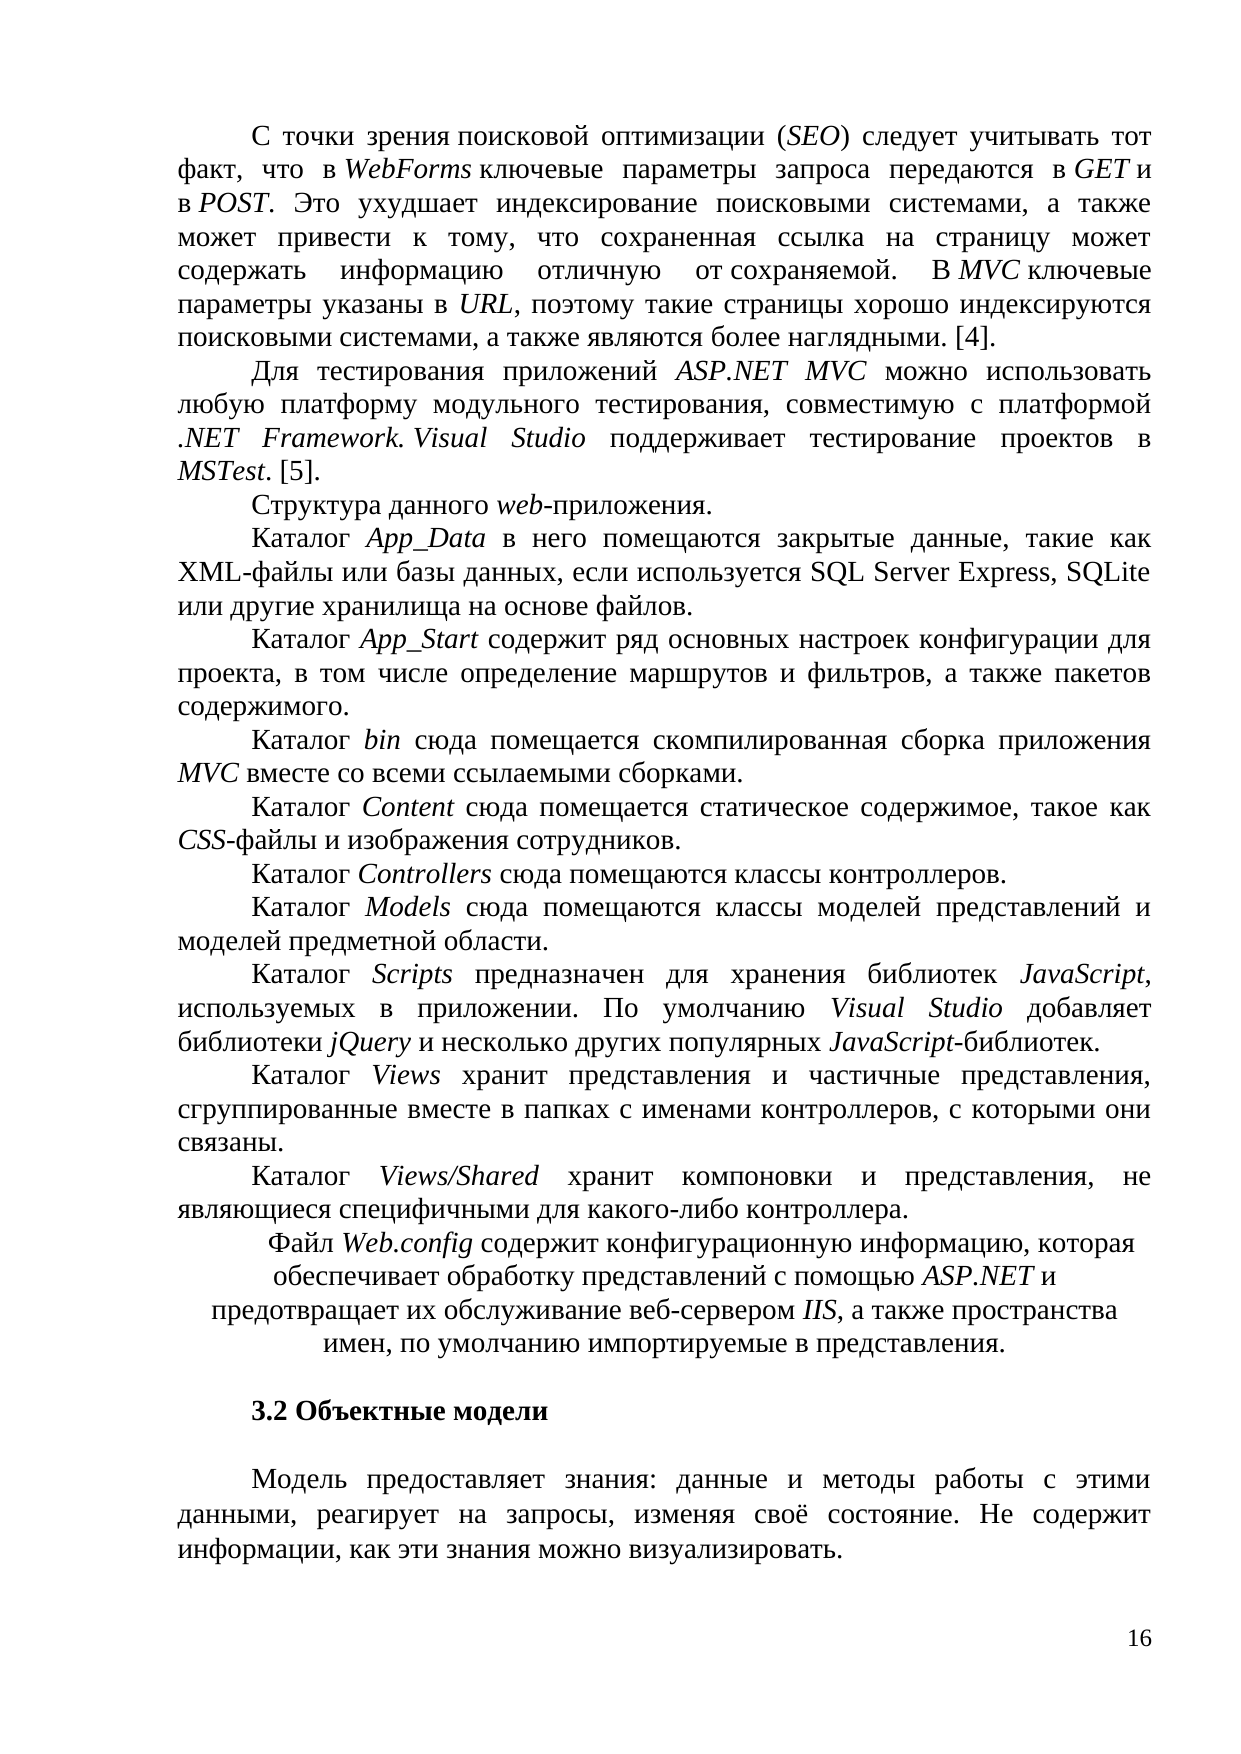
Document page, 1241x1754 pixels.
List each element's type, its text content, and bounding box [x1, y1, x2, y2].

text Модель предоставляет знания: данные и методы работы с этими данными, реагирует на запросы, изменяя своё состояние. Не содержит информации, как эти знания можно визуализировать. [177, 1460, 1152, 1565]
text Файл Web.config содержит конфигурационную информацию, которая обеспечивает обработку представлений с помощью ASP.NET и предотвращает их обслуживание веб-сервером IIS, а также пространства имен, по умолчанию импортируемые в представления. [177, 1225, 1152, 1359]
text Каталог Scripts предназначен для хранения библиотек JavaScript, используемых в приложении. По умолчанию Visual Studio добавляет библиотеки jQuery и несколько других популярных JavaScript-библиотек. [177, 957, 1152, 1057]
text Каталог Models сюда помещаются классы моделей представлений и моделей предметной области. [177, 889, 1152, 957]
text Каталог bin сюда помещается скомпилированная сборка приложения MVC вместе со всеми ссылаемыми сборками. [177, 722, 1152, 789]
text Каталог Controllers сюда помещаются классы контроллеров. [177, 856, 1152, 889]
text Каталог Views хранит представления и частичные представления, сгруппированные вместе в папках с именами контроллеров, с которыми они связаны. [177, 1057, 1152, 1158]
text Каталог App_Start содержит ряд основных настроек конфигурации для проекта, в том числе определение маршрутов и фильтров, а также пакетов содержимого. [177, 621, 1152, 722]
text Каталог Content сюда помещается статическое содержимое, такое как CSS-файлы и изображения сотрудников. [177, 789, 1152, 856]
text Каталог Views/Shared хранит компоновки и представления, не являющиеся специфичными для какого-либо контроллера. [177, 1158, 1152, 1225]
text Для тестирования приложений ASP.NET MVC можно использовать любую платформу модульного тестирования, совместимую с платформой .NET Framework. Visual Studio поддерживает тестирование проектов в MSTest. [5]. [177, 353, 1152, 487]
text 3.2 Объектные модели [177, 1393, 1152, 1426]
text Структура данного web-приложения. [177, 487, 1152, 521]
text Каталог App_Data в него помещаются закрытые данные, такие как XML-файлы или базы данных, если используется SQL Server Express, SQLite или другие хранилища на основе файлов. [177, 521, 1152, 621]
text С точки зрения поисковой оптимизации (SEO) следует учитывать тот факт, что в WebForms ключевые параметры запроса передаются в GET и в POST. Это ухудшает индексирование поисковыми системами, а также может привести к тому, что сохраненная ссылка на страницу может содержать информацию отличную от сохраняемой. В MVC ключевые параметры указаны в URL, поэтому такие страницы хорошо индексируются поисковыми системами, а также являются более наглядными. [4]. [177, 118, 1152, 353]
